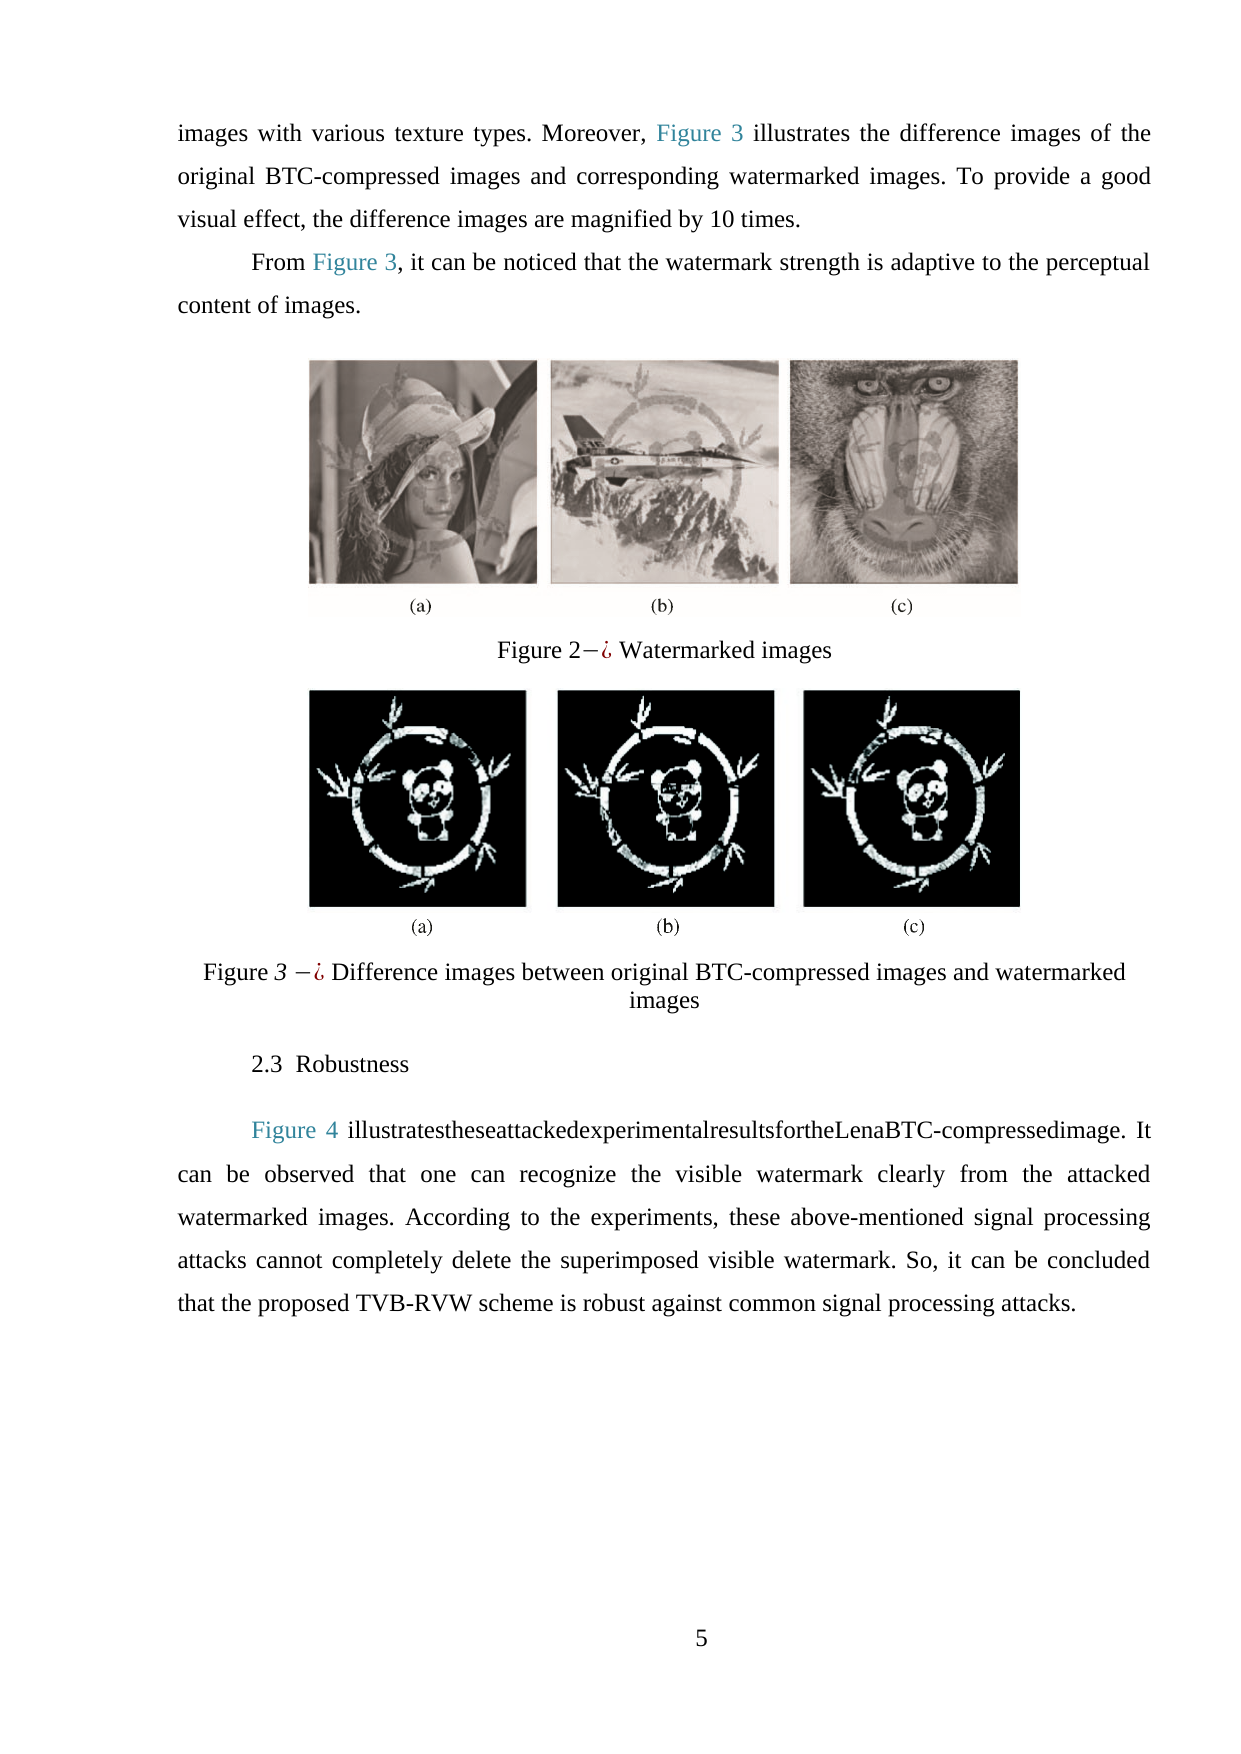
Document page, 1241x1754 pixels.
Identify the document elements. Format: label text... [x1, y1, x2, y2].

picture [307, 688, 1022, 938]
subtitle Robustness [251, 1049, 1152, 1078]
text From Fig. 3, it can be noticed that the watermark strength is adaptive to the perceptual content of images. [177, 247, 1152, 319]
picture [307, 358, 1021, 617]
text Fig. 4 illustratestheseattackedexperimentalresultsfortheLenaBTC-compressedimage. It can be observed that one can recognize the visible watermark clearly from the attacked watermarked images. According to the experiments, these above-mentioned signal processing attacks cannot completely delete the superimposed visible watermark. So, it can be concluded that the proposed TVB-RVW scheme is robust against common signal processing attacks. [177, 1116, 1152, 1317]
text Figure 3 Difference images between original BTC-compressed images and watermarked images [177, 957, 1152, 1014]
text Figure 2 Watermarked images [177, 635, 1152, 664]
